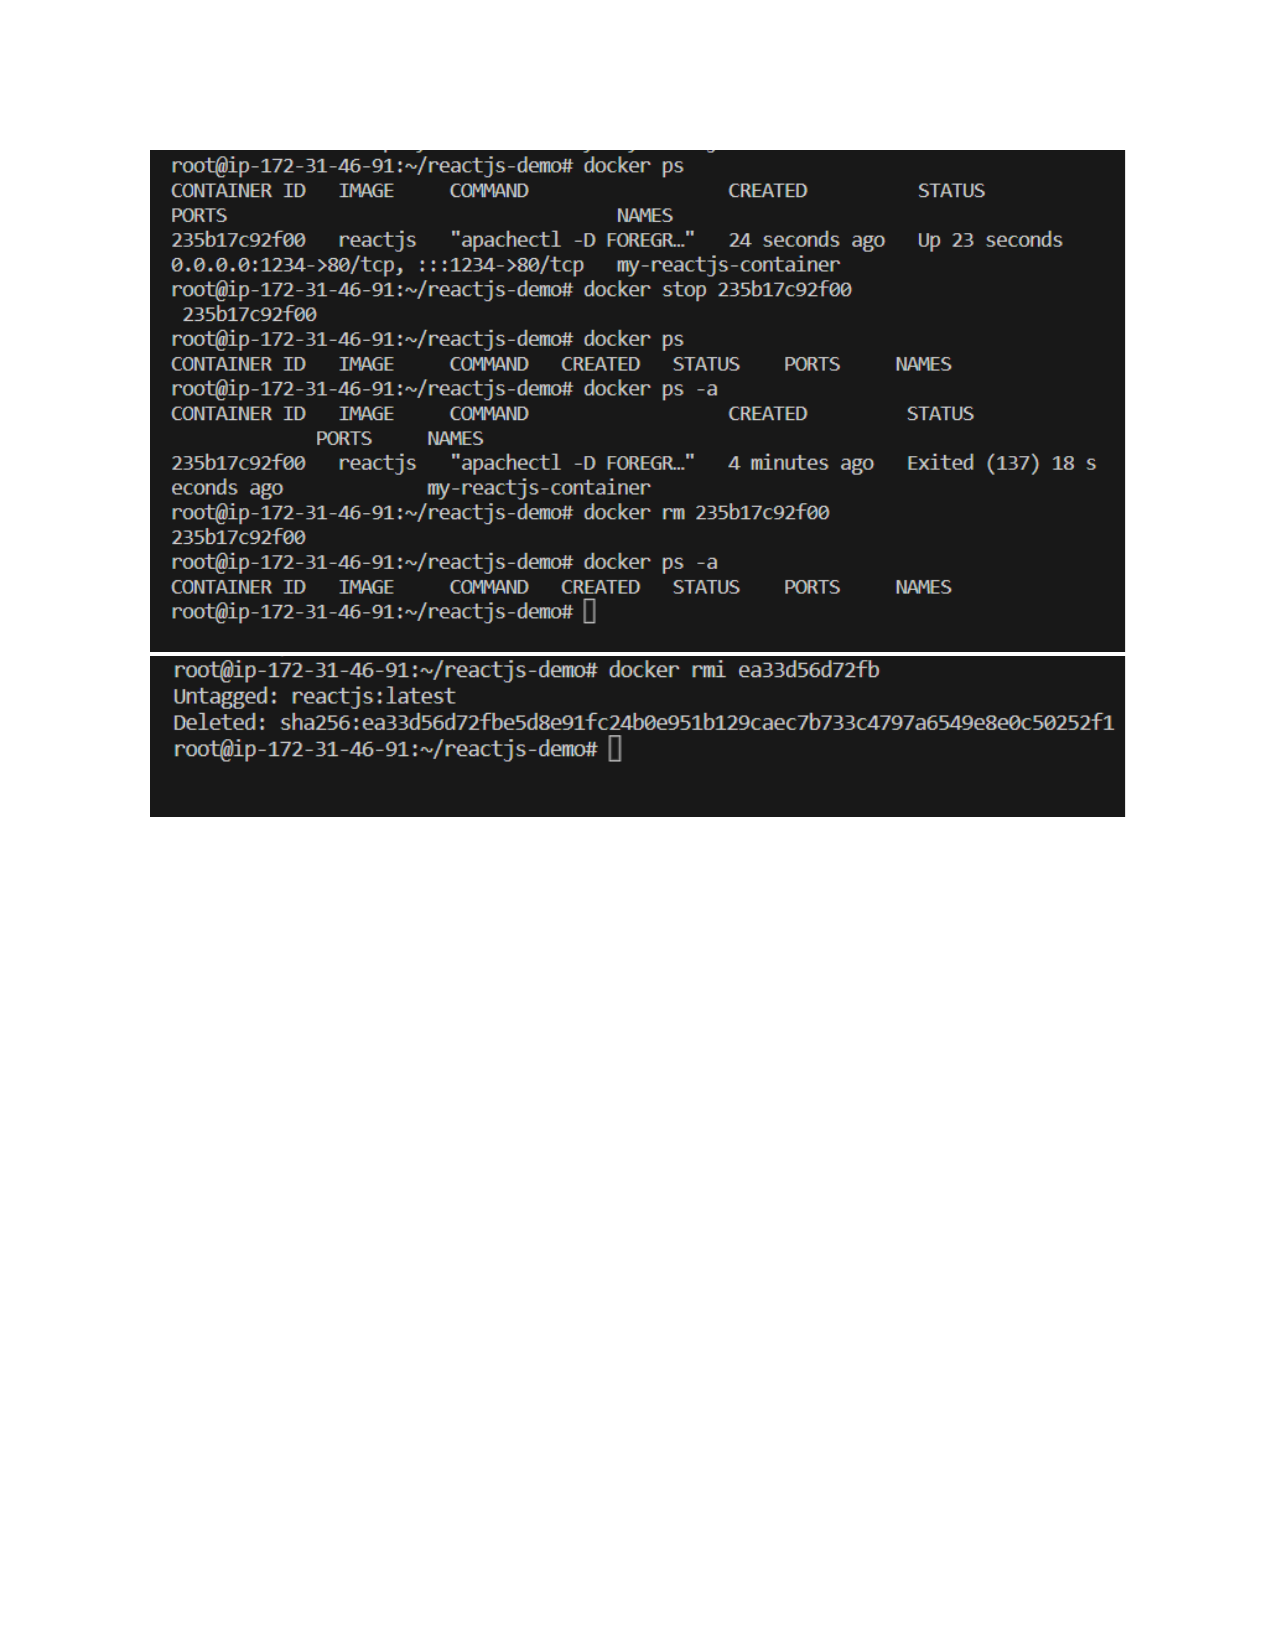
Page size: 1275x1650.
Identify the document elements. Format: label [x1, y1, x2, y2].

picture [150, 656, 1125, 817]
picture [150, 150, 1125, 652]
